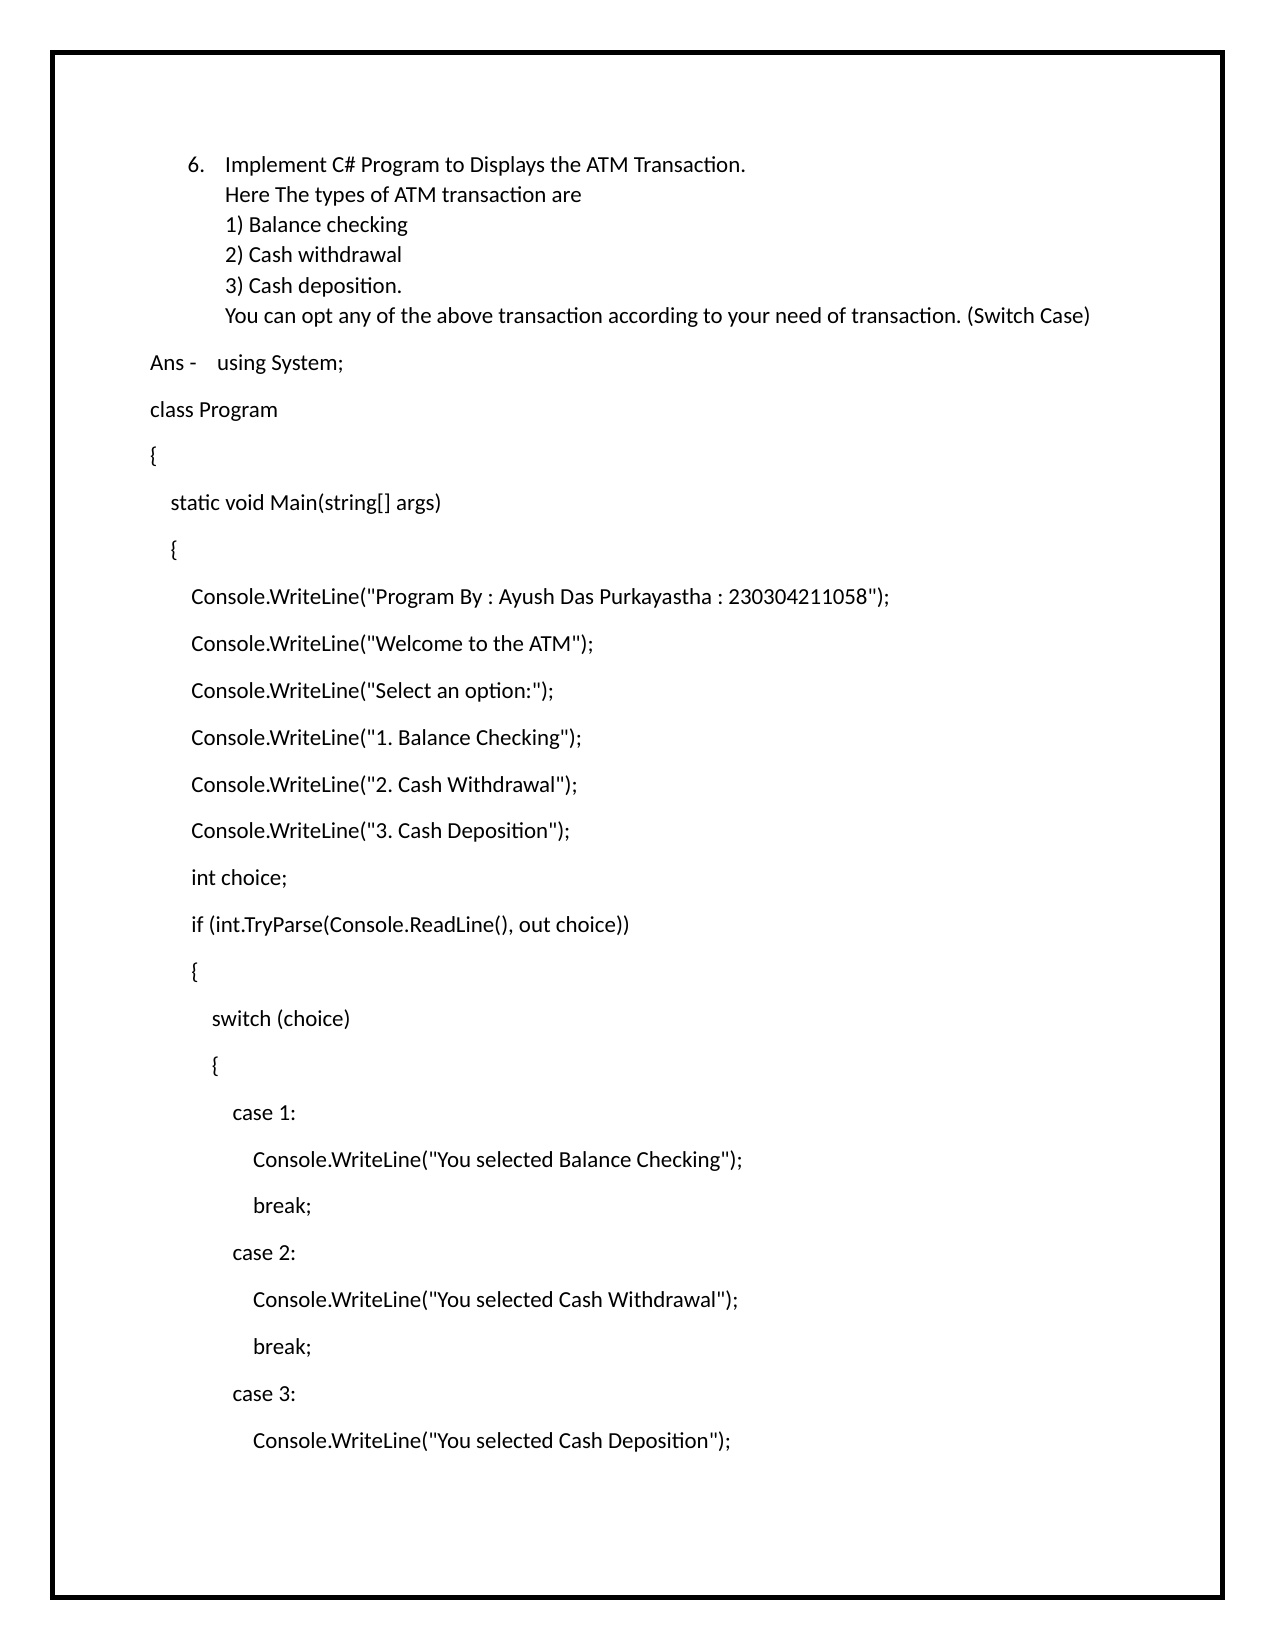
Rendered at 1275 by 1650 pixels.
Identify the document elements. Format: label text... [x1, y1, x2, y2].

text break; [150, 1192, 1125, 1220]
list You can opt any of the above transaction according to your need of transaction. (Switch Case) [225, 301, 1125, 329]
text { [150, 442, 1125, 470]
text Console.WriteLine("3. Cash Deposition"); [150, 817, 1125, 845]
text int choice; [150, 863, 1125, 892]
text { [150, 1051, 1125, 1079]
text static void Main(string[] args) [150, 488, 1125, 517]
text Console.WriteLine("2. Cash Withdrawal"); [150, 770, 1125, 798]
text Console.WriteLine("You selected Balance Checking"); [150, 1145, 1125, 1173]
text { [150, 535, 1125, 563]
text case 2: [150, 1238, 1125, 1267]
text { [150, 957, 1125, 985]
text break; [150, 1332, 1125, 1360]
text if (int.TryParse(Console.ReadLine(), out choice)) [150, 910, 1125, 938]
text Console.WriteLine("Welcome to the ATM"); [150, 629, 1125, 657]
text Console.WriteLine("You selected Cash Deposition"); [150, 1426, 1125, 1454]
list 3) Cash deposition. [225, 271, 1125, 299]
text case 3: [150, 1379, 1125, 1407]
list 1) Balance checking [225, 210, 1125, 238]
text Console.WriteLine("Program By : Ayush Das Purkayastha : 230304211058"); [150, 582, 1125, 610]
list Implement C# Program to Displays the ATM Transaction. [187, 150, 1125, 178]
text class Program [150, 395, 1125, 423]
text switch (choice) [150, 1004, 1125, 1032]
text Console.WriteLine("You selected Cash Withdrawal"); [150, 1285, 1125, 1313]
text Ans - using System; [150, 348, 1125, 376]
text Console.WriteLine("Select an option:"); [150, 676, 1125, 704]
list Here The types of ATM transaction are [225, 180, 1125, 208]
text Console.WriteLine("1. Balance Checking"); [150, 723, 1125, 751]
text case 1: [150, 1098, 1125, 1126]
list 2) Cash withdrawal [225, 241, 1125, 269]
